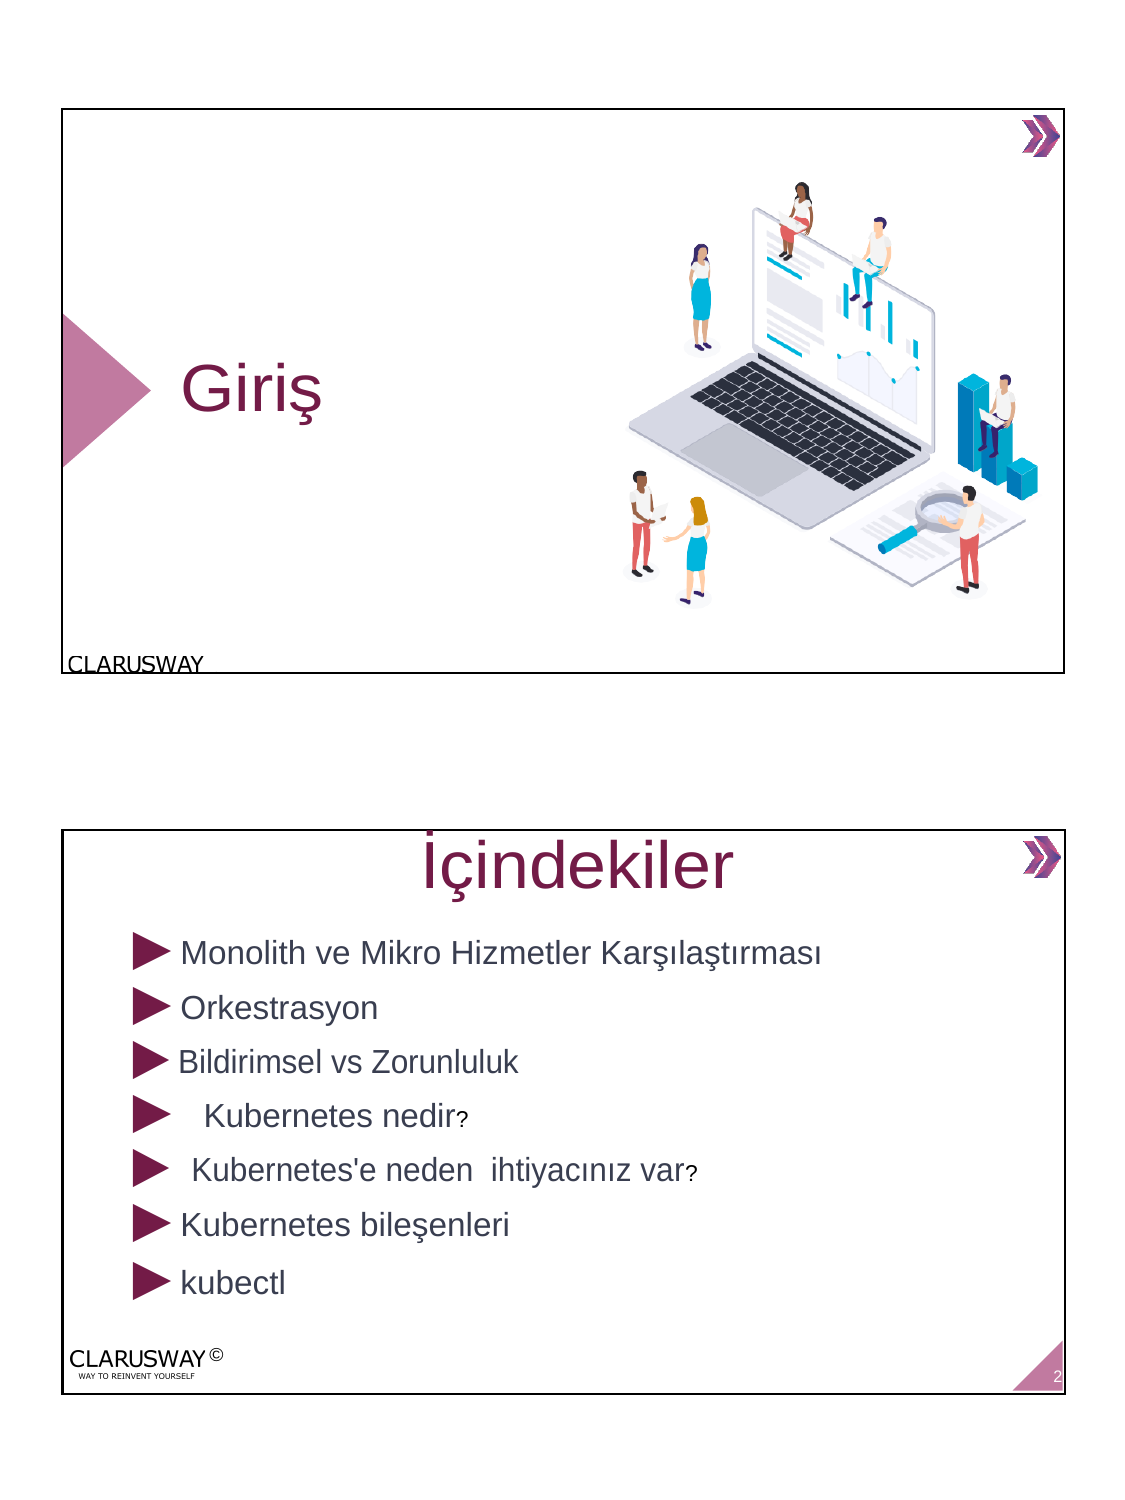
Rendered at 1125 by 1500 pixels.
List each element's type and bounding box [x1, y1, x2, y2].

picture [1022, 115, 1060, 157]
picture [622, 182, 1043, 609]
picture [70, 1350, 206, 1379]
picture [68, 656, 204, 674]
picture [1023, 836, 1061, 878]
